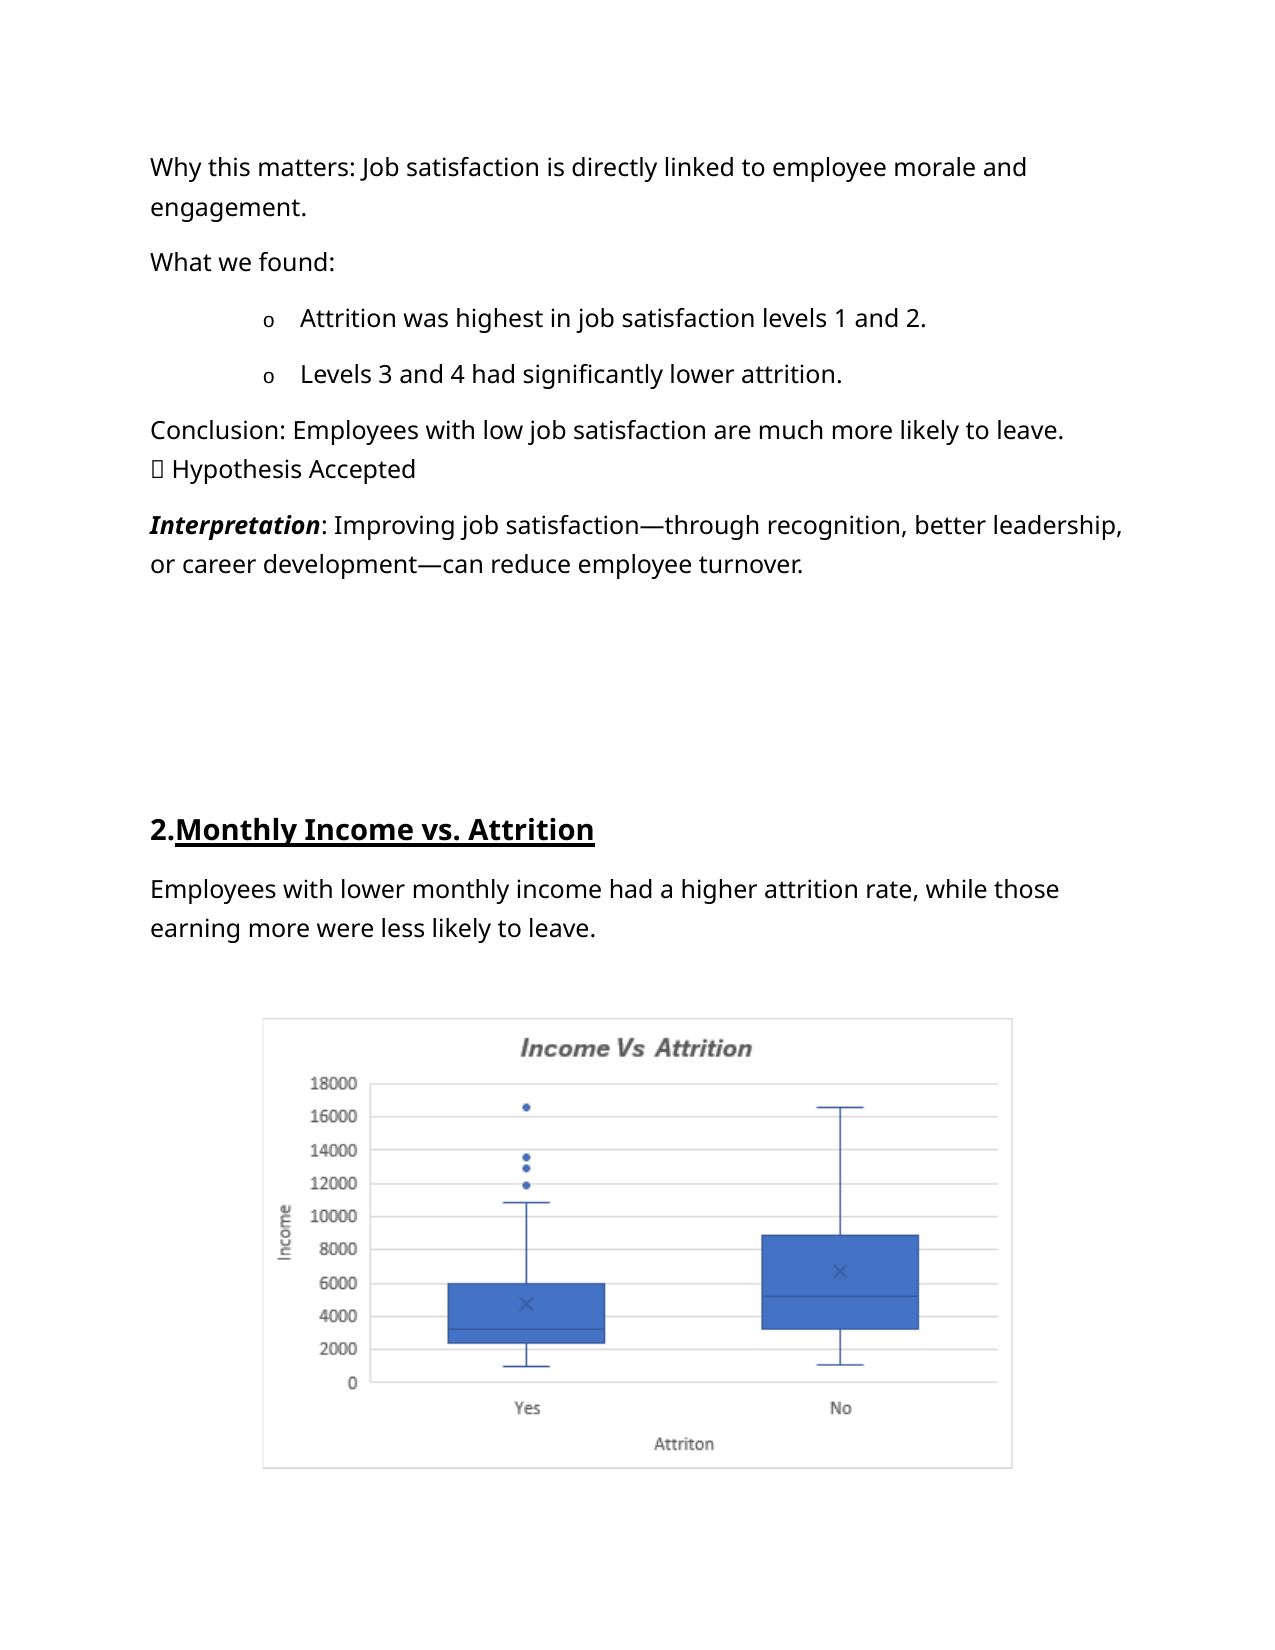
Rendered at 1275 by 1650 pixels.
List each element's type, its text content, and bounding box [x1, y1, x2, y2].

text 2.Monthly Income vs. Attrition [150, 809, 1125, 849]
text Why this matters: Job satisfaction is directly linked to employee morale and engagement. [150, 150, 1125, 223]
list Attrition was highest in job satisfaction levels 1 and 2. [262, 301, 1125, 335]
text Employees with lower monthly income had a higher attrition rate, while those earning more were less likely to leave. [150, 871, 1125, 945]
list Levels 3 and 4 had significantly lower attrition. [262, 357, 1125, 391]
text Interpretation: Improving job satisfaction—through recognition, better leadership, or career development—can reduce employee turnover. [150, 507, 1125, 581]
picture [262, 1018, 1013, 1469]
text What we found: [150, 245, 1125, 279]
text Conclusion: Employees with low job satisfaction are much more likely to leave. 🔹 Hypothesis Accepted [150, 412, 1125, 486]
